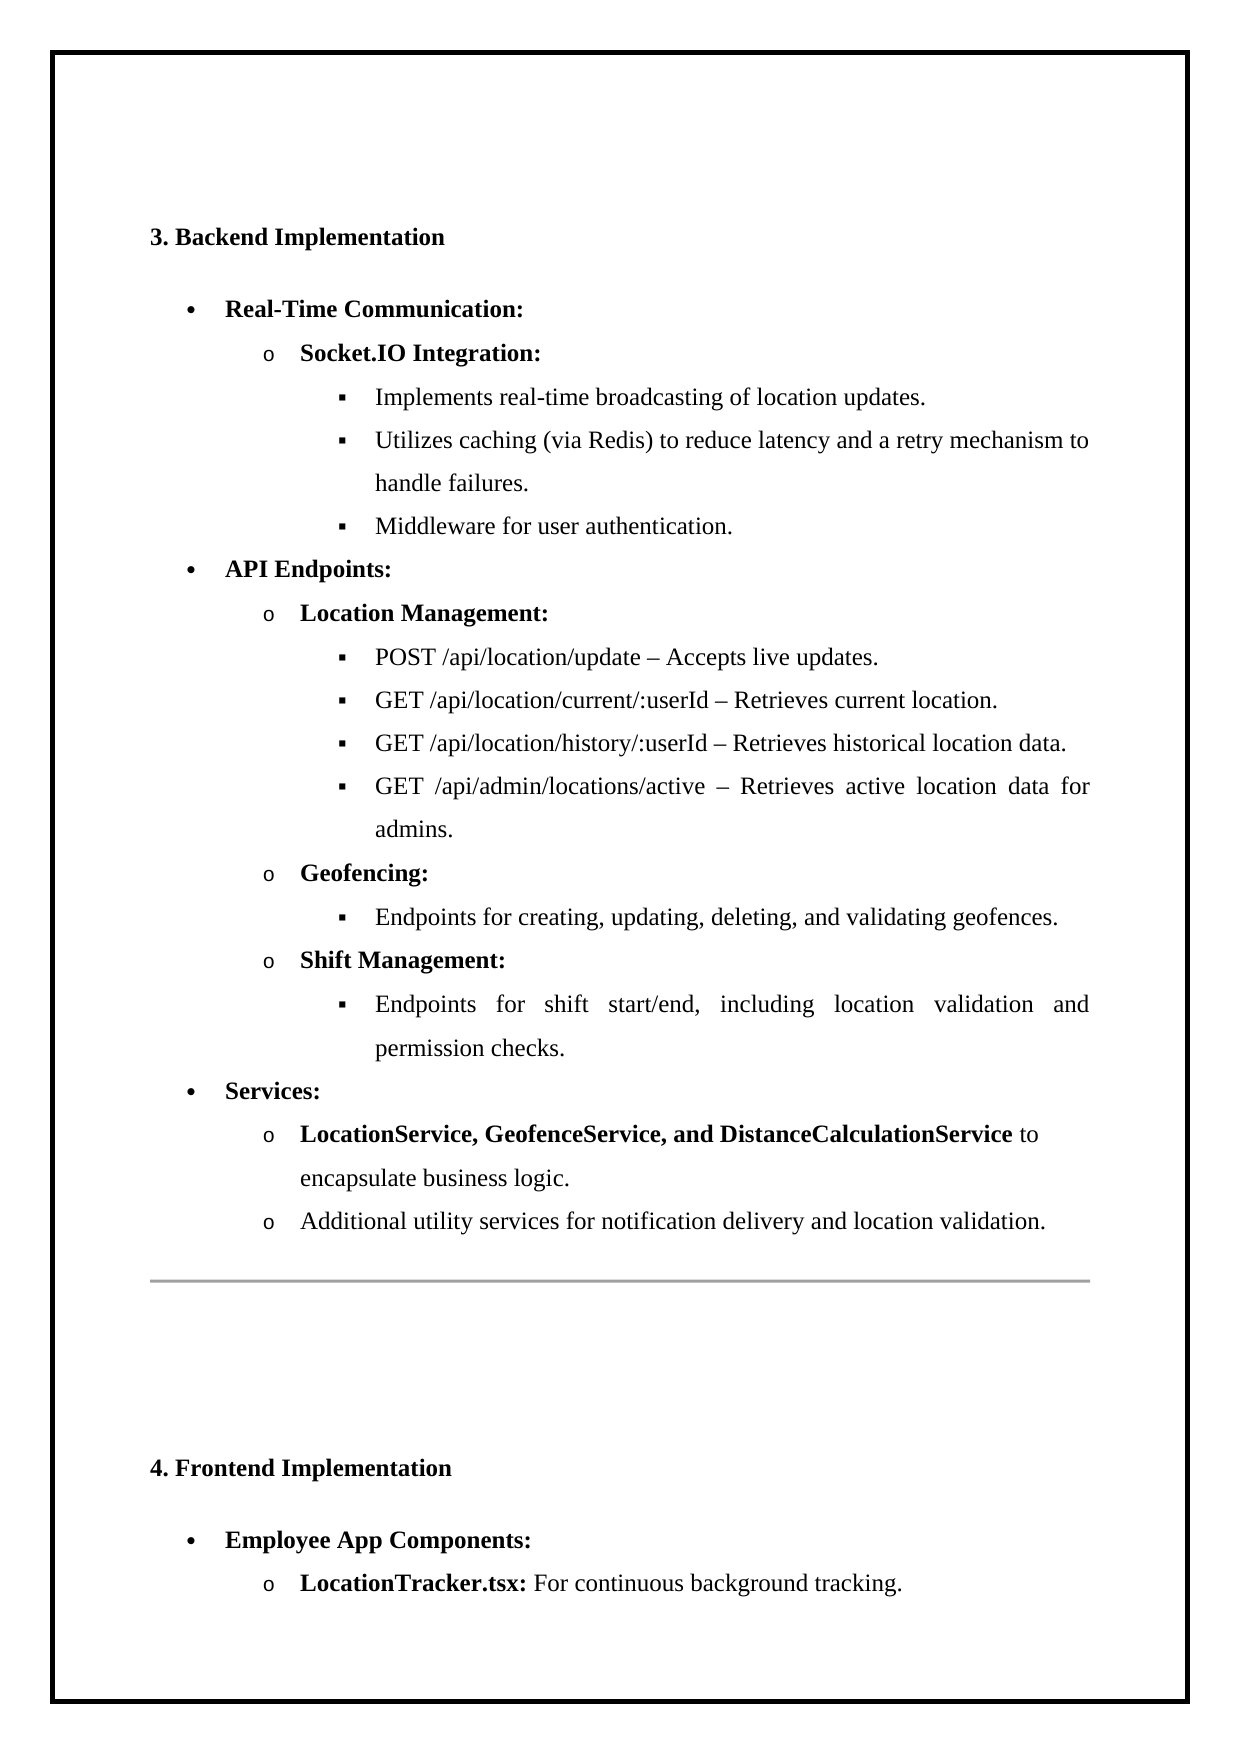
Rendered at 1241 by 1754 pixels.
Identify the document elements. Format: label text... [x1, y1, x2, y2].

list Geofencing: [262, 858, 1090, 887]
list Employee App Components: [187, 1525, 1090, 1554]
list GET /api/location/current/:userId – Retrieves current location. [337, 685, 1090, 714]
text 4. Frontend Implementation [150, 1453, 1090, 1481]
list Services: [187, 1076, 1090, 1104]
list GET /api/location/history/:userId – Retrieves historical location data. [337, 728, 1090, 757]
list Shift Management: [262, 945, 1090, 975]
list GET /api/admin/locations/active – Retrieves active location data for admins. [337, 771, 1090, 843]
list Utilizes caching (via Redis) to reduce latency and a retry mechanism to handle failures. [337, 425, 1090, 497]
list Additional utility services for notification delivery and location validation. [262, 1206, 1090, 1236]
list Location Management: [262, 598, 1090, 627]
list LocationService, GeofenceService, and DistanceCalculationService to encapsulate business logic. [262, 1119, 1090, 1192]
list API Endpoints: [187, 554, 1090, 583]
list Middleware for user authentication. [337, 511, 1090, 540]
list Endpoints for creating, updating, deleting, and validating geofences. [337, 902, 1090, 931]
list Endpoints for shift start/end, including location validation and permission checks. [337, 989, 1090, 1061]
list Socket.IO Integration: [262, 338, 1090, 367]
list Implements real-time broadcasting of location updates. [337, 382, 1090, 411]
list LocationTracker.tsx: For continuous background tracking. [262, 1568, 1090, 1598]
list POST /api/location/update – Accepts live updates. [337, 642, 1090, 671]
text 3. Backend Implementation [150, 222, 1090, 251]
list Real-Time Communication: [187, 294, 1090, 323]
